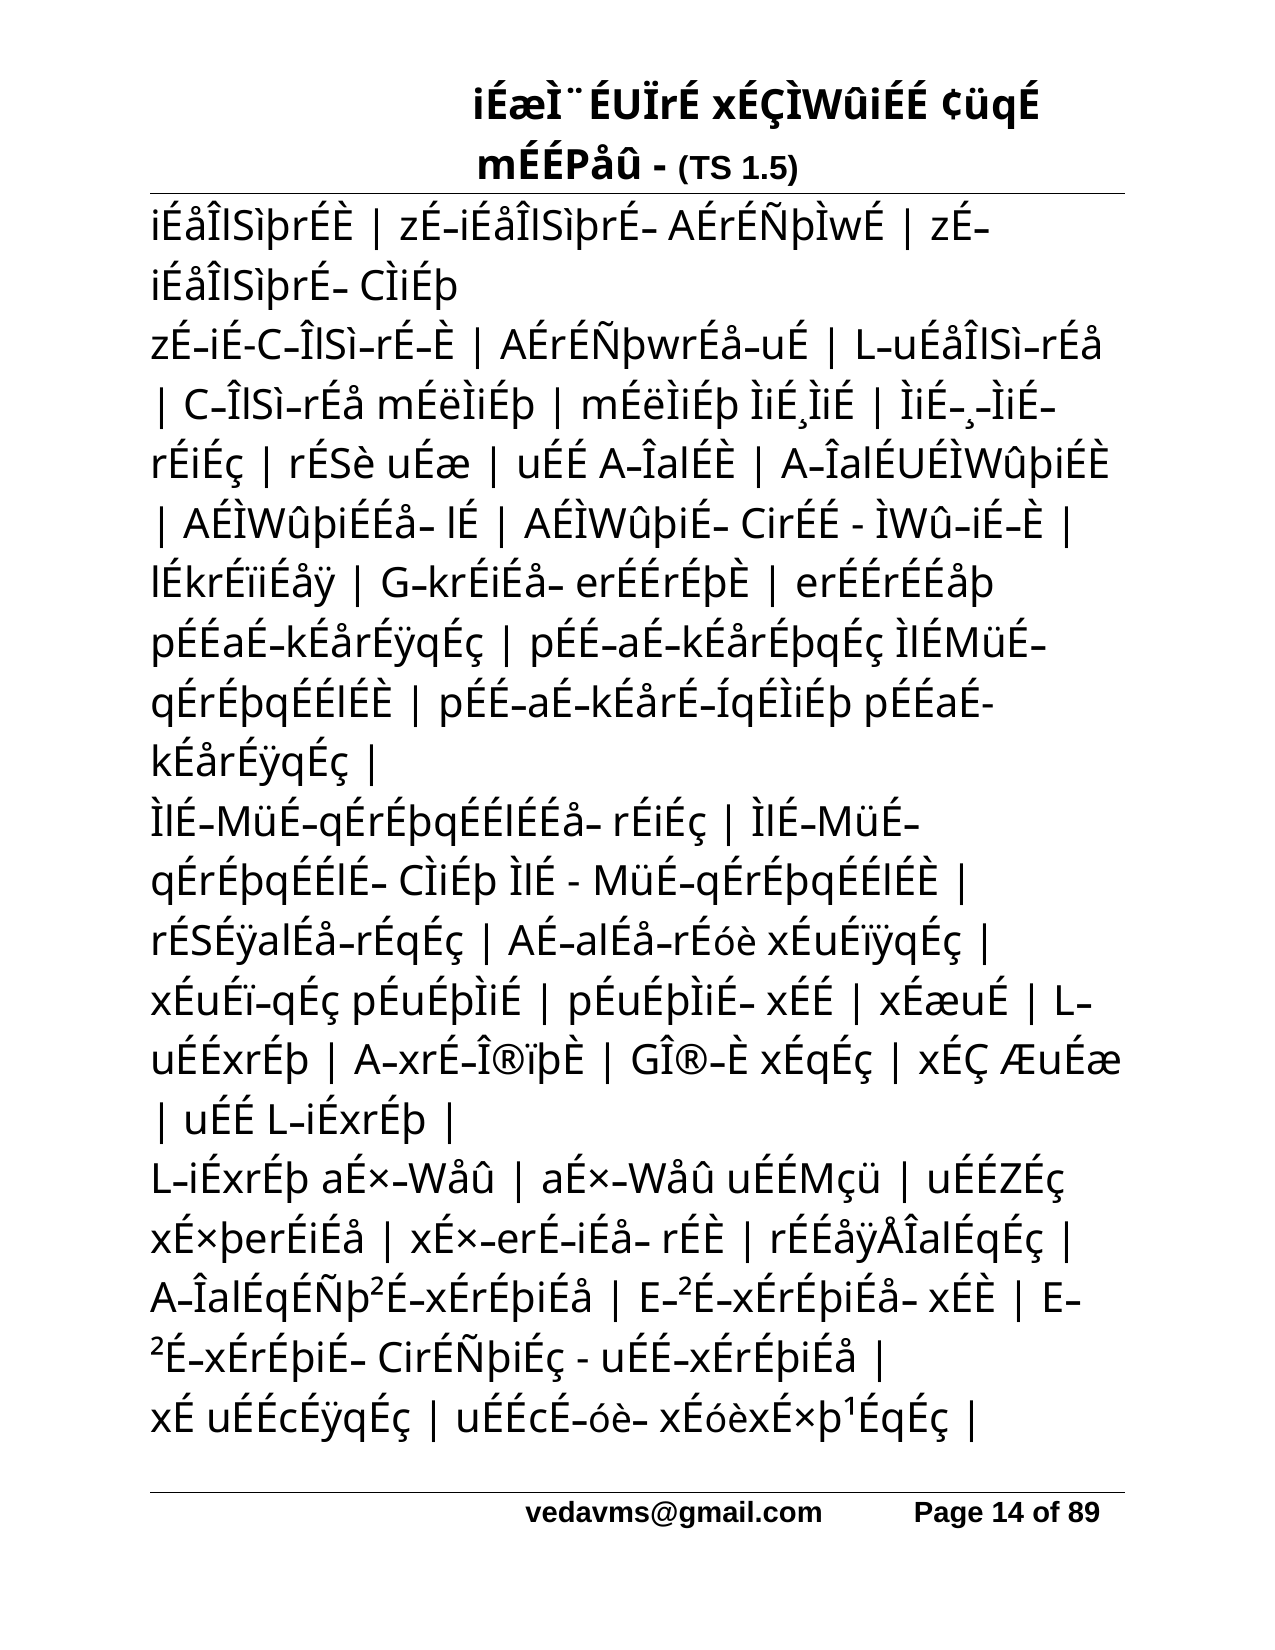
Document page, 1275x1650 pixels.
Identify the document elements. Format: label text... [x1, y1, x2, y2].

text pÉÉaÉ–kÉårÉÿqÉç | pÉÉ–aÉ–kÉårÉþqÉç ÌlÉMüÉ–qÉrÉþqÉÉlÉÈ | pÉÉ–aÉ–kÉårÉ–ÍqÉÌiÉþ pÉÉaÉ-kÉårÉÿqÉç | [150, 613, 1125, 789]
text xÉ uÉÉcÉÿqÉç | uÉÉcÉ–óè– xÉóèxÉ×þ¹ÉqÉç | xÉóèxÉ×þ¹É–Ç ÆrÉeÉþqÉÉlÉÈ | [150, 1387, 1125, 1444]
text A–ÎalÉqÉÑþ²É–xÉrÉþiÉå | E–²É–xÉrÉþiÉå– xÉÈ | E–²É–xÉrÉþiÉ– CirÉÑþiÉç - uÉÉ–xÉrÉþiÉå | [150, 1268, 1125, 1384]
text rÉSÉÿalÉå–rÉqÉç | AÉ–alÉå–rÉóè xÉuÉïÿqÉç | xÉuÉï–qÉç pÉuÉþÌiÉ | pÉuÉþÌiÉ– xÉÉ | xÉæuÉ | L–uÉÉxrÉþ | A–xrÉ–Î®ïþÈ | GÎ®–È xÉqÉç | xÉÇ ÆuÉæ | uÉÉ L–iÉxrÉþ | [150, 911, 1125, 1146]
text ÌlÉ–MüÉ–qÉrÉþqÉÉlÉÉå– rÉiÉç | ÌlÉ–MüÉ–qÉrÉþqÉÉlÉ– CÌiÉþ ÌlÉ - MüÉ–qÉrÉþqÉÉlÉÈ | [150, 792, 1125, 908]
text zÉ–iÉ-C–ÎlSì–rÉ–È | AÉrÉÑþwrÉå–uÉ | L–uÉåÎlSì–rÉå | C–ÎlSì–rÉå mÉëÌiÉþ | mÉëÌiÉþ ÌiÉ¸ÌiÉ | ÌiÉ–¸–ÌiÉ– rÉiÉç | rÉSè uÉæ | uÉÉ A–ÎalÉÈ | A–ÎalÉUÉÌWûþiÉÈ | AÉÌWûþiÉÉå– lÉ | AÉÌWûþiÉ– CirÉÉ - ÌWû–iÉ–È | lÉkrÉïiÉåÿ | G–krÉiÉå– erÉÉrÉþÈ | erÉÉrÉÉåþ [150, 315, 1125, 610]
text L–iÉxrÉþ aÉ×–Wåû | aÉ×–Wåû uÉÉMçü | uÉÉZÉç xÉ×þerÉiÉå | xÉ×–erÉ–iÉå– rÉÈ | rÉÉåÿÅÎalÉqÉç | [150, 1149, 1125, 1265]
